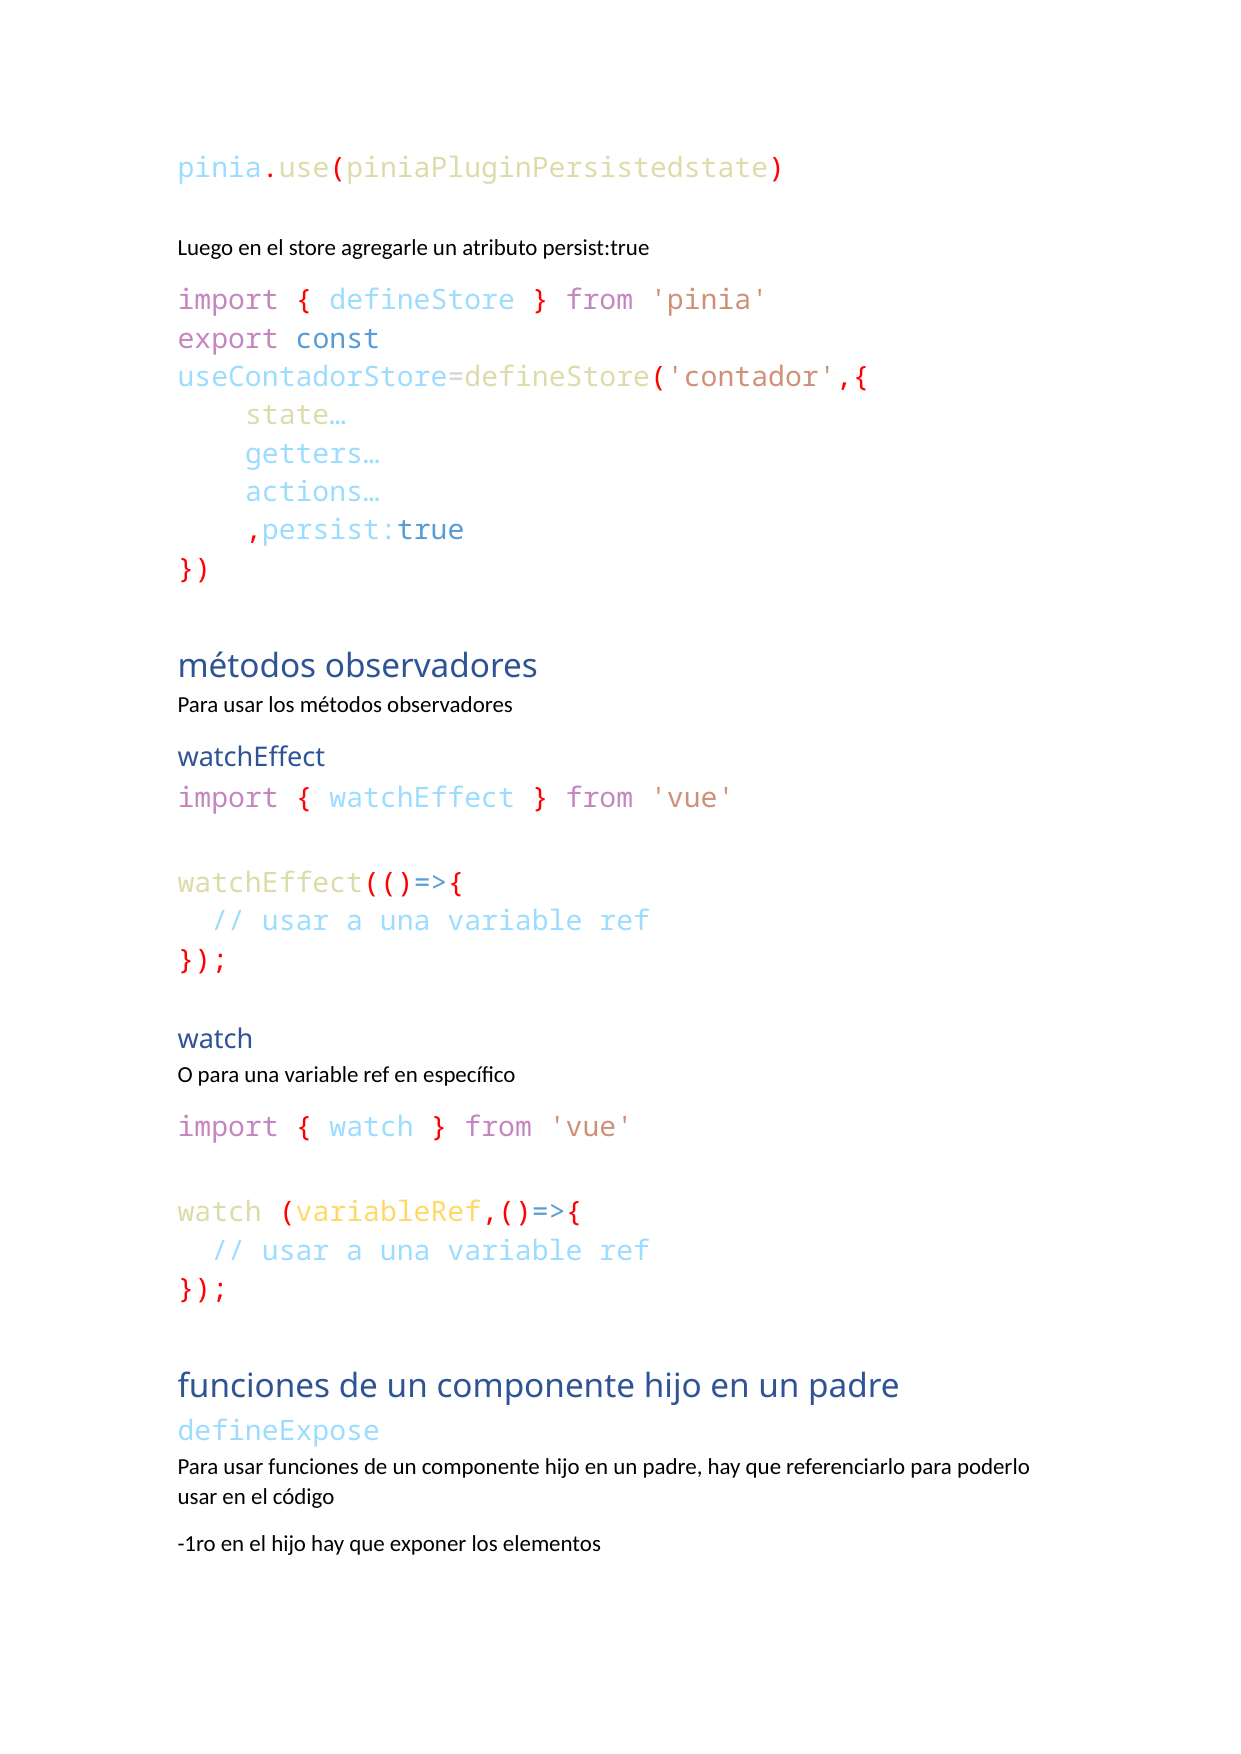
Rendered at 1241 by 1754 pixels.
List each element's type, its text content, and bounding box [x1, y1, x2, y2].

text // usar a una variable ref [177, 901, 1063, 939]
subtitle métodos observadores [177, 642, 1063, 687]
text actions… [177, 471, 1063, 510]
text state… [177, 395, 1063, 433]
text }); [177, 939, 1063, 977]
text // usar a una variable ref [177, 1230, 1063, 1268]
text import { watch } from 'vue' [177, 1107, 1063, 1145]
text watch (variableRef,()=>{ [177, 1192, 1063, 1230]
text import { watchEffect } from 'vue' [177, 777, 1063, 816]
text export const useContadorStore=defineStore('contador',{ [177, 318, 1063, 395]
text ,persist:true [177, 510, 1063, 548]
subtitle watchEffect [177, 737, 1063, 774]
text import { defineStore } from 'pinia' [177, 280, 1063, 318]
text watchEffect(()=>{ [177, 862, 1063, 901]
subtitle watch [177, 1020, 1063, 1057]
text -1ro en el hijo hay que exponer los elementos [177, 1529, 1063, 1557]
text getters… [177, 433, 1063, 471]
text }) [177, 548, 1063, 586]
text Luego en el store agregarle un atributo persist:true [177, 233, 1063, 261]
subtitle funciones de un componente hijo en un padre defineExpose [177, 1362, 1063, 1449]
text pinia.use(piniaPluginPersistedstate) [177, 148, 1063, 186]
text Para usar los métodos observadores [177, 691, 1063, 718]
text O para una variable ref en específico [177, 1060, 1063, 1088]
text }); [177, 1268, 1063, 1307]
text Para usar funciones de un componente hijo en un padre, hay que referenciarlo para poderlo usar en el código [177, 1452, 1063, 1510]
